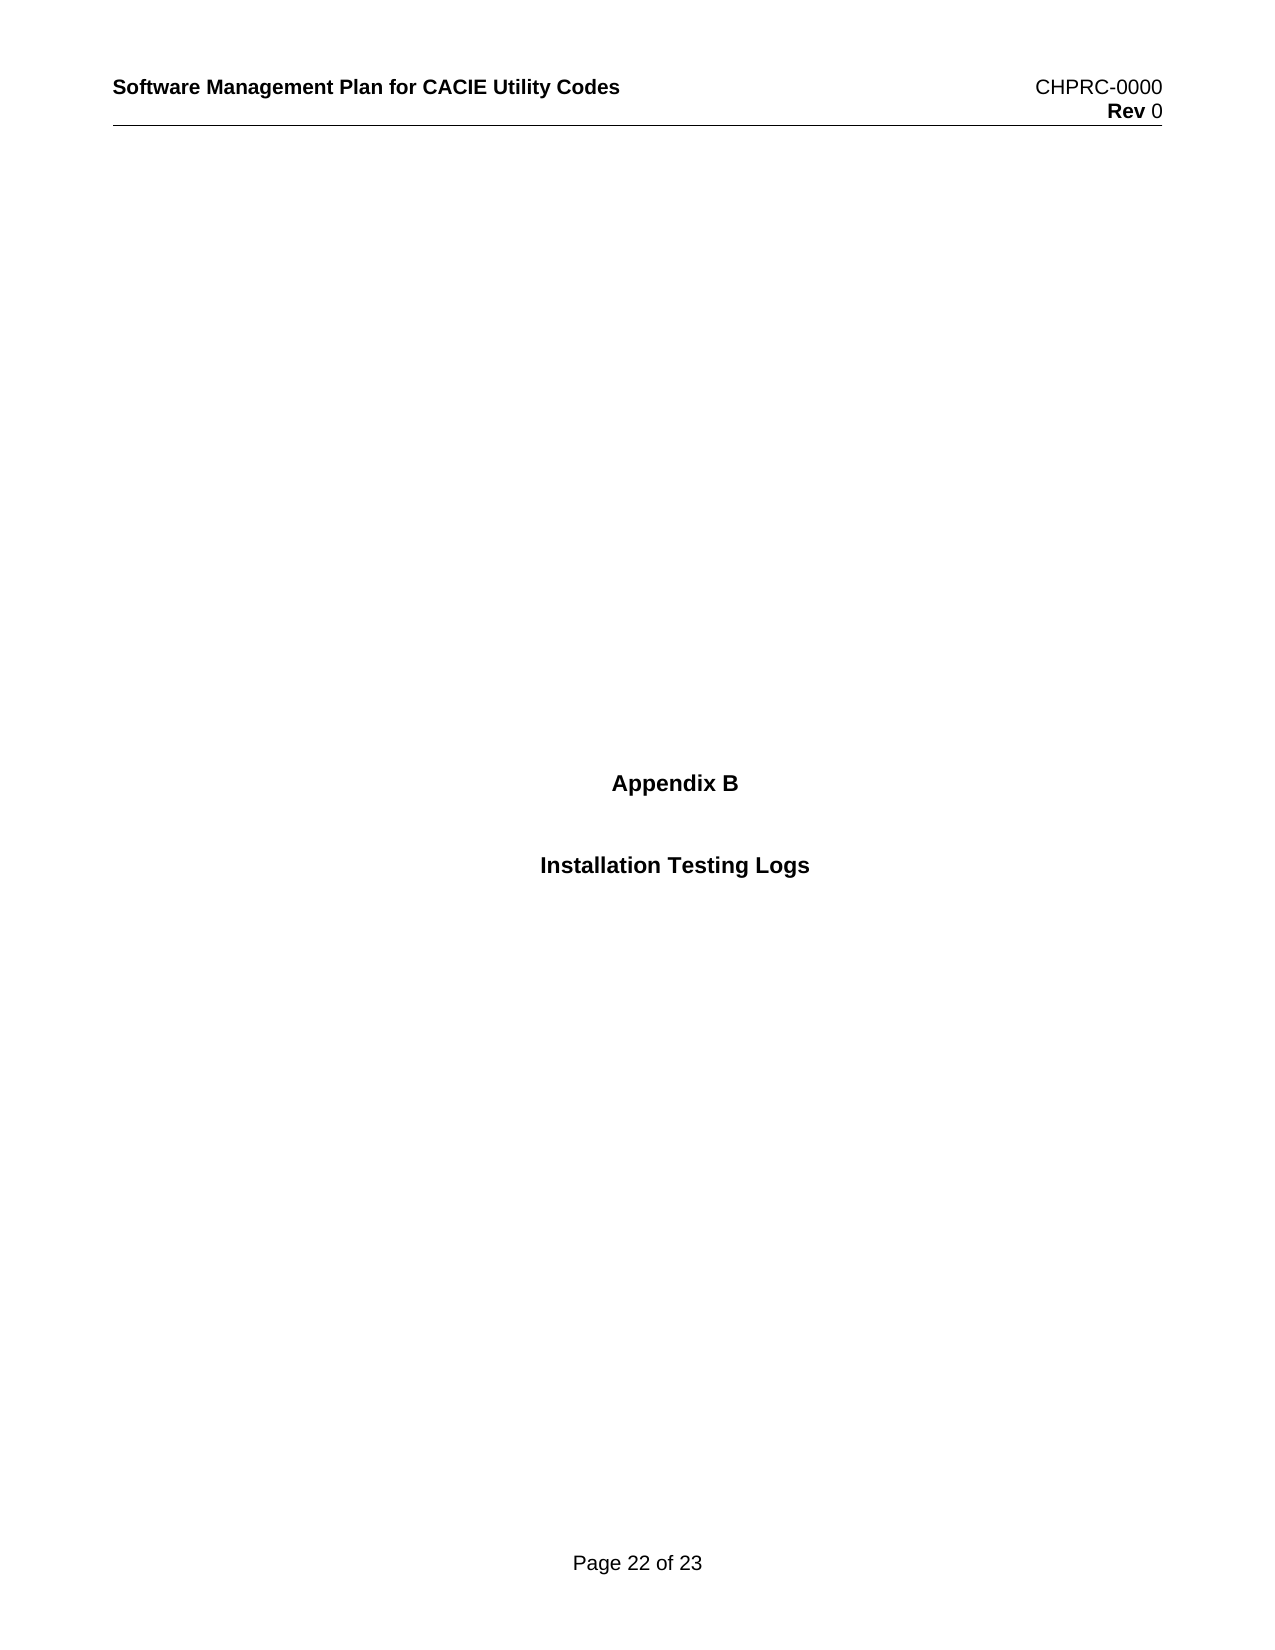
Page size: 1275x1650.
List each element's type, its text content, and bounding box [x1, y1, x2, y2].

text Appendix B [187, 770, 1162, 796]
text Installation Testing Logs [187, 852, 1162, 878]
